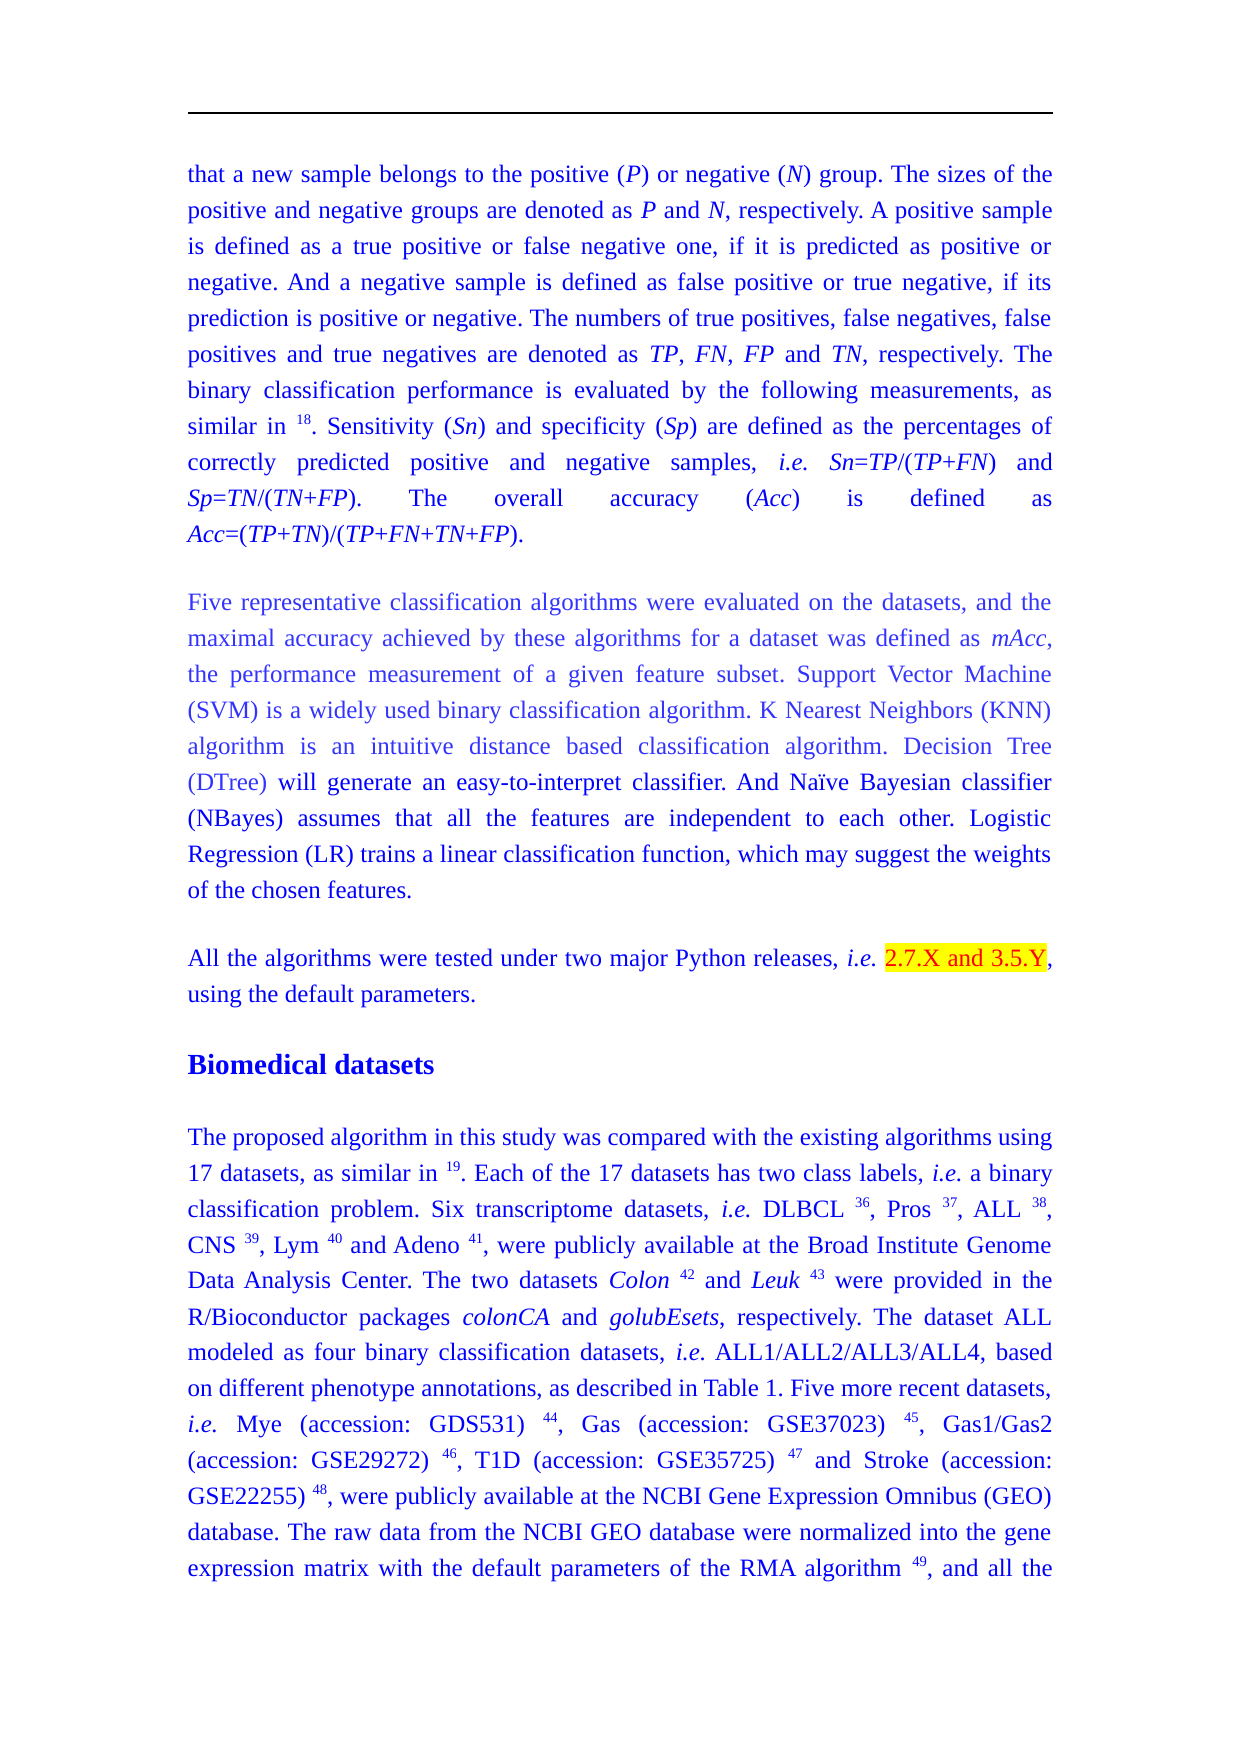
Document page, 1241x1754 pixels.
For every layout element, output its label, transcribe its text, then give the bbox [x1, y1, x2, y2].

subtitle Biomedical datasets [187, 1047, 1053, 1081]
text A binary classification algorithm optimizes the parameters of a model and predicts that a new sample belongs to the positive (P) or negative (N) group. The sizes of the positive and negative groups are denoted as P and N, respectively. A positive sample is defined as a true positive or false negative one, if it is predicted as positive or negative. And a negative sample is defined as false positive or true negative, if its prediction is positive or negative. The numbers of true positives, false negatives, false positives and true negatives are denoted as TP, FN, FP and TN, respectively. The binary classification performance is evaluated by the following measurements, as similar in 18. Sensitivity (Sn) and specificity (Sp) are defined as the percentages of correctly predicted positive and negative samples, i.e. Sn=TP/(TP+FN) and Sp=TN/(TN+FP). The overall accuracy (Acc) is defined as Acc=(TP+TN)/(TP+FN+TN+FP). [187, 382, 1053, 547]
text Five representative classification algorithms were evaluated on the datasets, and the maximal accuracy achieved by these algorithms for a dataset was defined as mAcc, the performance measurement of a given feature subset. Support Vector Machine (SVM) is a widely used binary classification algorithm. K Nearest Neighbors (KNN) algorithm is an intuitive distance based classification algorithm. Decision Tree (DTree) will generate an easy-to-interpret classifier. And Naïve Bayesian classifier (NBayes) assumes that all the features are independent to each other. Logistic Regression (LR) trains a linear classification function, which may suggest the weights of the chosen features. [187, 672, 1053, 903]
text A binary classification algorithm optimizes the parameters of a model and predicts that a new sample belongs to the positive (P) or negative (N) group. The sizes of the positive and negative groups are denoted as P and N, respectively. A positive sample is defined as a true positive or false negative one, if it is predicted as positive or negative. And a negative sample is defined as false positive or true negative, if its prediction is positive or negative. The numbers of true positives, false negatives, false positives and true negatives are denoted as TP, FN, FP and TN, respectively. The binary classification performance is evaluated by the following measurements, as similar in 18. Sensitivity (Sn) and specificity (Sp) are defined as the percentages of correctly predicted positive and negative samples, i.e. Sn=TP/(TP+FN) and Sp=TN/(TN+FP). The overall accuracy (Acc) is defined as Acc=(TP+TN)/(TP+FN+TN+FP). [187, 172, 1053, 381]
text All the algorithms were tested under two major Python releases, i.e. 2.7.X and 3.5.Y, using the default parameters. [187, 943, 1053, 1008]
text Five representative classification algorithms were evaluated on the datasets, and the maximal accuracy achieved by these algorithms for a dataset was defined as mAcc, the performance measurement of a given feature subset. Support Vector Machine (SVM) is a widely used binary classification algorithm. K Nearest Neighbors (KNN) algorithm is an intuitive distance based classification algorithm. Decision Tree (DTree) will generate an easy-to-interpret classifier. And Naïve Bayesian classifier (NBayes) assumes that all the features are independent to each other. Logistic Regression (LR) trains a linear classification function, which may suggest the weights of the chosen features. [187, 587, 1053, 671]
